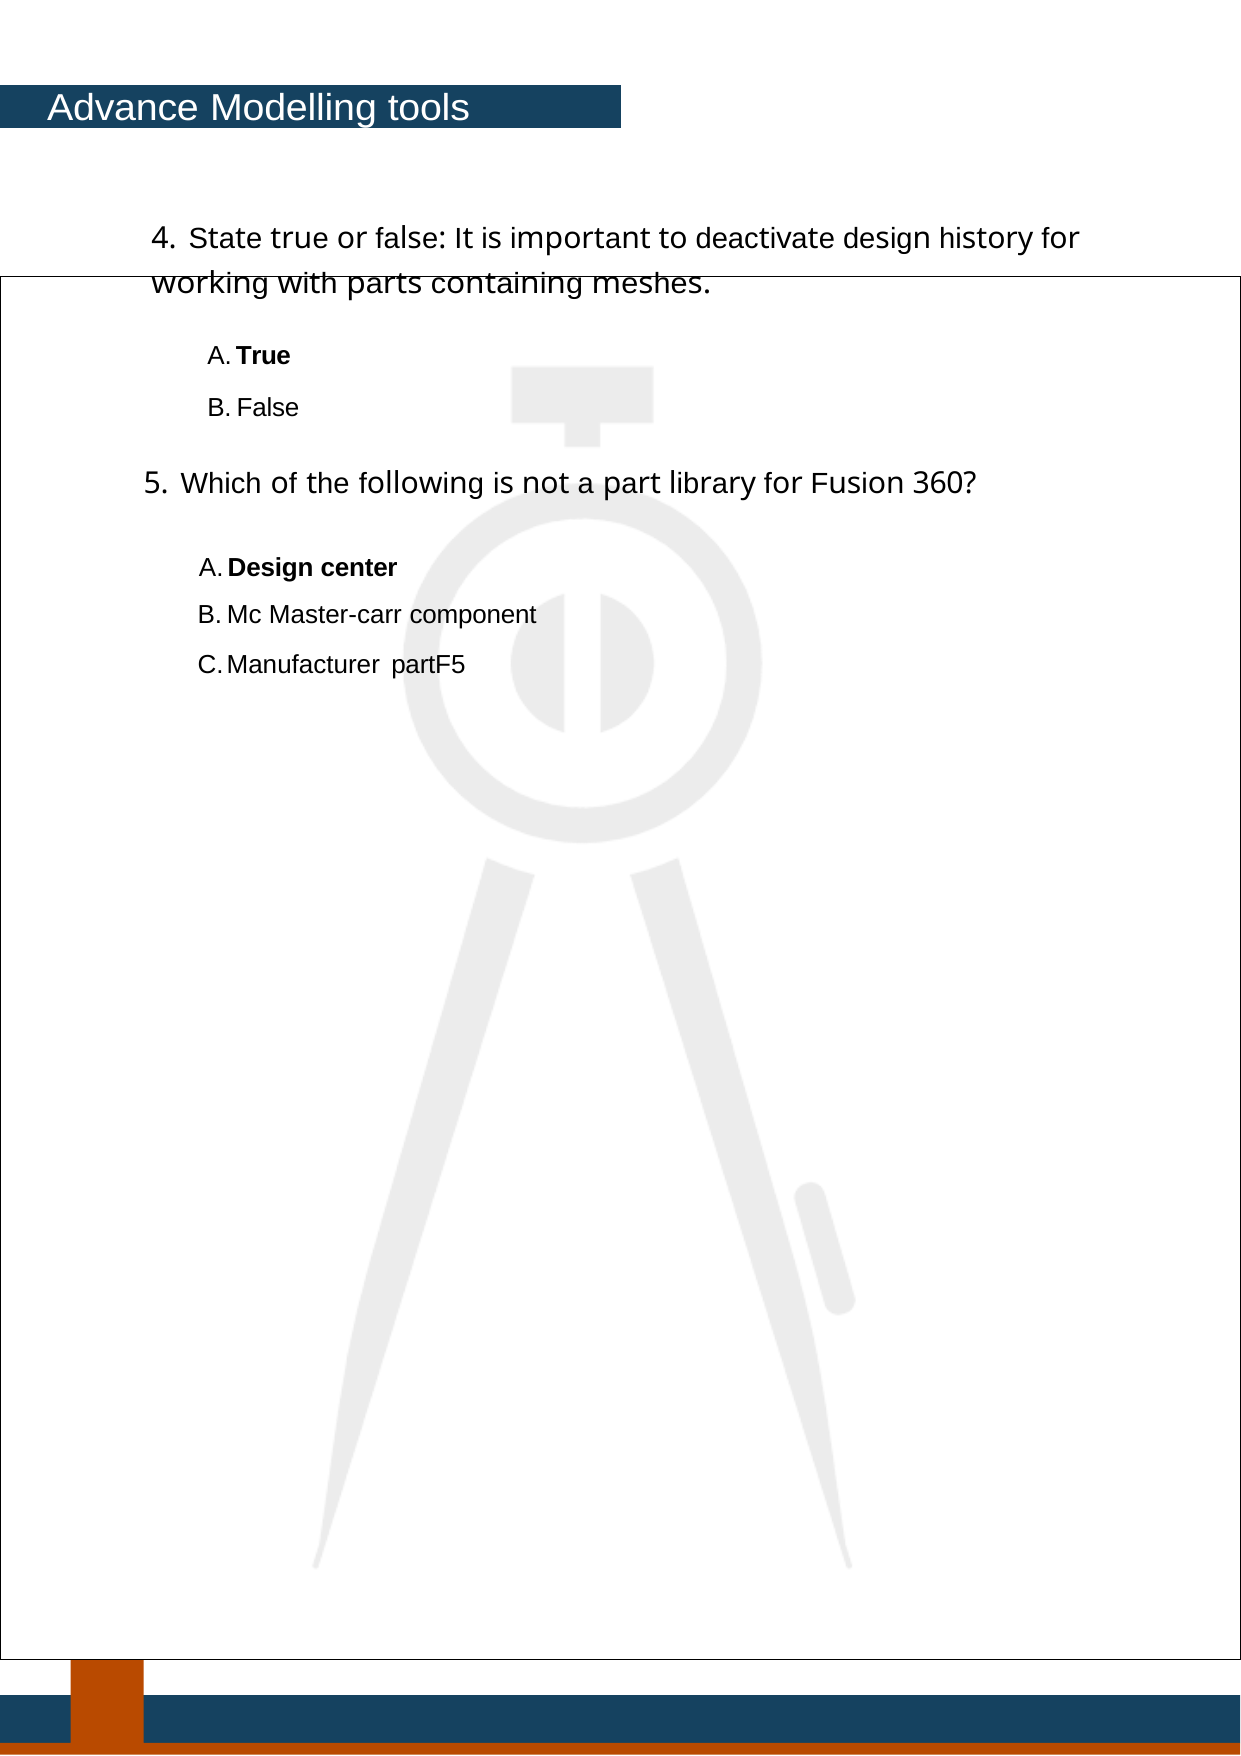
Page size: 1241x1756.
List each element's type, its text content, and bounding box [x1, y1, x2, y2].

picture [1, 277, 1240, 1659]
list State true or false: It is important to deactivate design history for working with parts containing meshes. [151, 216, 1131, 302]
list False [207, 392, 1240, 422]
list Which of the following is not a part library for Fusion 360? [143, 461, 1240, 502]
list Design center [199, 552, 1240, 582]
list Mc Master-carr component [197, 599, 1240, 629]
list Manufacturer partF5 [197, 649, 1240, 679]
list True [207, 340, 1240, 370]
